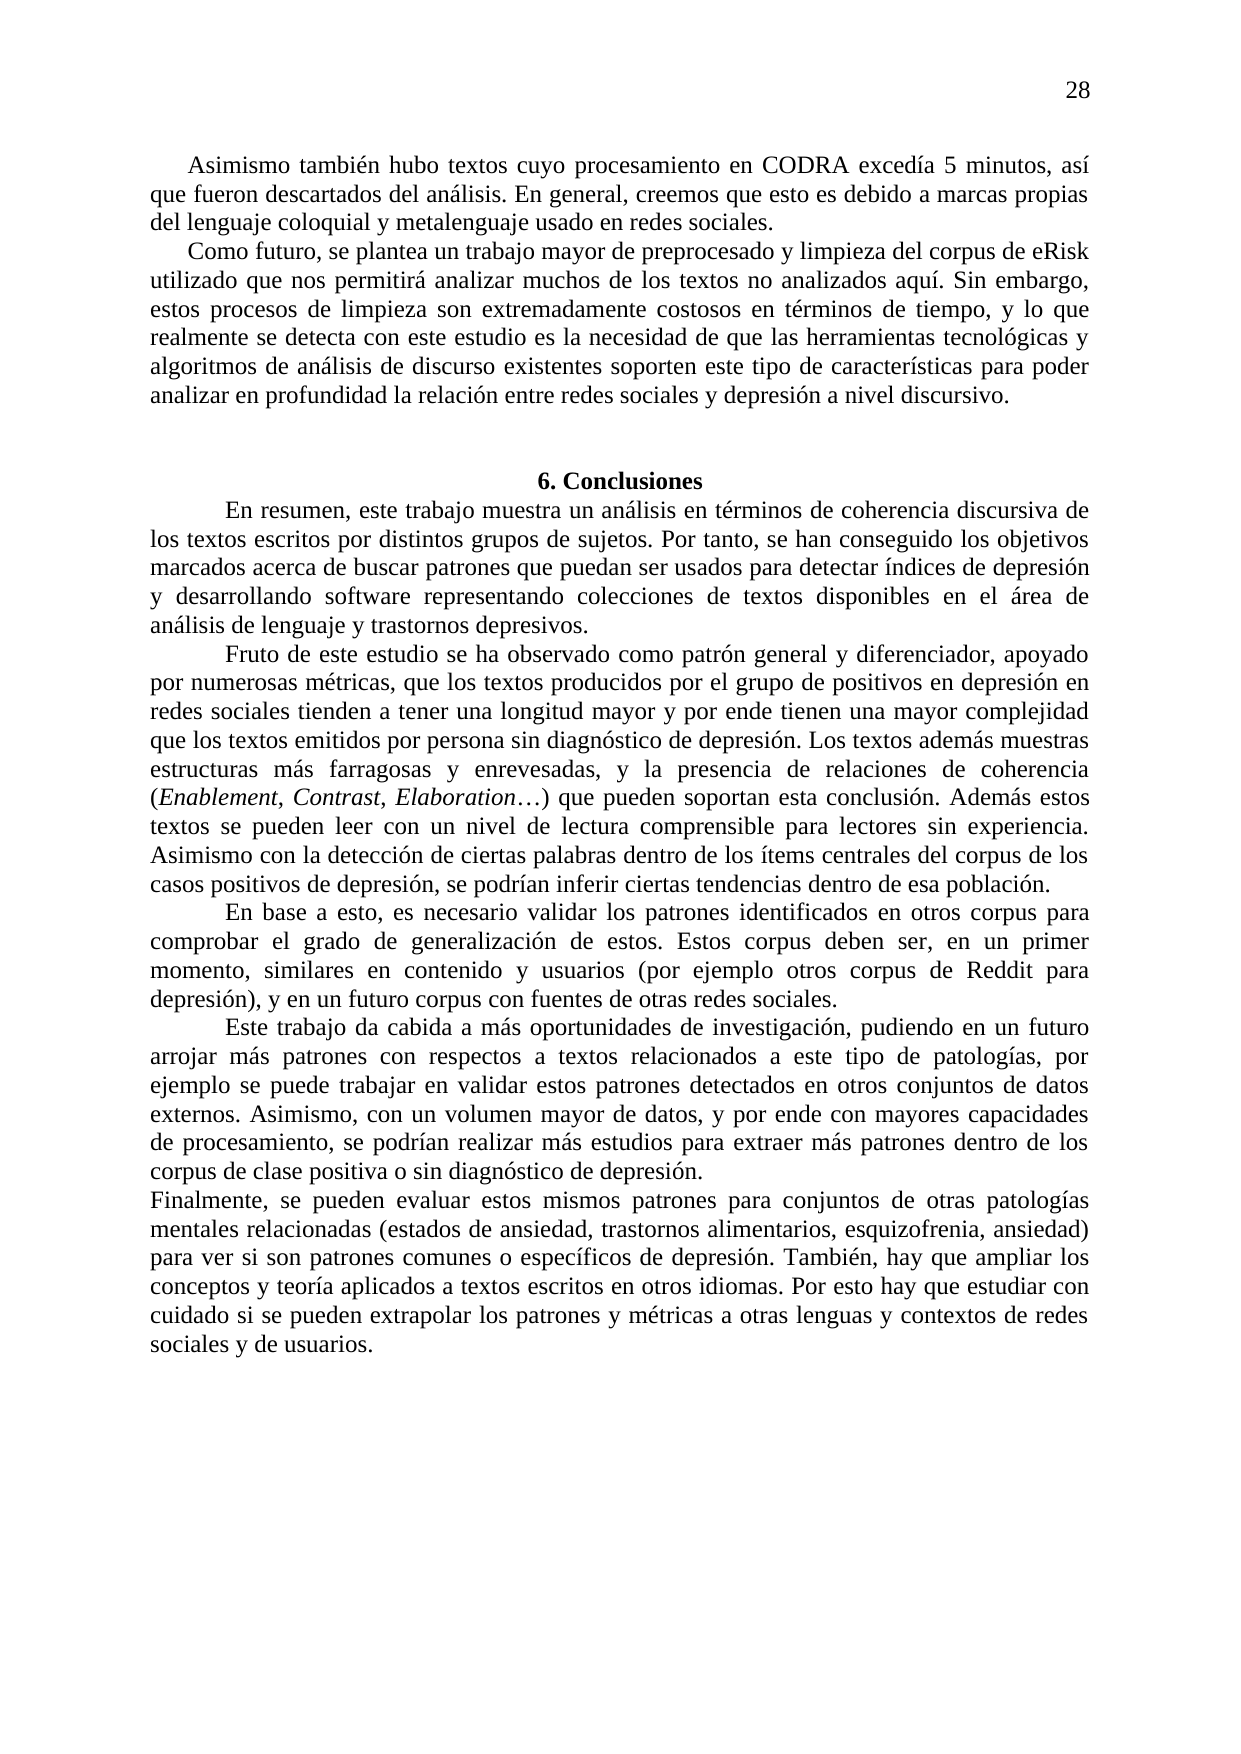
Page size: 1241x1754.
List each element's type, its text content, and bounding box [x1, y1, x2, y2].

text En resumen, este trabajo muestra un análisis en términos de coherencia discursiva de los textos escritos por distintos grupos de sujetos. Por tanto, se han conseguido los objetivos marcados acerca de buscar patrones que puedan ser usados para detectar índices de depresión y desarrollando software representando colecciones de textos disponibles en el área de análisis de lenguaje y trastornos depresivos. [150, 495, 1090, 639]
subtitle 6. Conclusiones [150, 466, 1090, 495]
text Asimismo también hubo textos cuyo procesamiento en CODRA excedía 5 minutos, así que fueron descartados del análisis. En general, creemos que esto es debido a marcas propias del lenguaje coloquial y metalenguaje usado en redes sociales. [150, 150, 1090, 236]
text En base a esto, es necesario validar los patrones identificados en otros corpus para comprobar el grado de generalización de estos. Estos corpus deben ser, en un primer momento, similares en contenido y usuarios (por ejemplo otros corpus de Reddit para depresión), y en un futuro corpus con fuentes de otras redes sociales. [150, 897, 1090, 1012]
text Como futuro, se plantea un trabajo mayor de preprocesado y limpieza del corpus de eRisk utilizado que nos permitirá analizar muchos de los textos no analizados aquí. Sin embargo, estos procesos de limpieza son extremadamente costosos en términos de tiempo, y lo que realmente se detecta con este estudio es la necesidad de que las herramientas tecnológicas y algoritmos de análisis de discurso existentes soporten este tipo de características para poder analizar en profundidad la relación entre redes sociales y depresión a nivel discursivo. [150, 236, 1090, 409]
text Finalmente, se pueden evaluar estos mismos patrones para conjuntos de otras patologías mentales relacionadas (estados de ansiedad, trastornos alimentarios, esquizofrenia, ansiedad) para ver si son patrones comunes o específicos de depresión. También, hay que ampliar los conceptos y teoría aplicados a textos escritos en otros idiomas. Por esto hay que estudiar con cuidado si se pueden extrapolar los patrones y métricas a otras lenguas y contextos de redes sociales y de usuarios. [150, 1185, 1090, 1357]
text Este trabajo da cabida a más oportunidades de investigación, pudiendo en un futuro arrojar más patrones con respectos a textos relacionados a este tipo de patologías, por ejemplo se puede trabajar en validar estos patrones detectados en otros conjuntos de datos externos. Asimismo, con un volumen mayor de datos, y por ende con mayores capacidades de procesamiento, se podrían realizar más estudios para extraer más patrones dentro de los corpus de clase positiva o sin diagnóstico de depresión. [150, 1012, 1090, 1185]
text Fruto de este estudio se ha observado como patrón general y diferenciador, apoyado por numerosas métricas, que los textos producidos por el grupo de positivos en depresión en redes sociales tienden a tener una longitud mayor y por ende tienen una mayor complejidad que los textos emitidos por persona sin diagnóstico de depresión. Los textos además muestras estructuras más farragosas y enrevesadas, y la presencia de relaciones de coherencia (Enablement, Contrast, Elaboration…) que pueden soportan esta conclusión. Además estos textos se pueden leer con un nivel de lectura comprensible para lectores sin experiencia. Asimismo con la detección de ciertas palabras dentro de los ítems centrales del corpus de los casos positivos de depresión, se podrían inferir ciertas tendencias dentro de esa población. [150, 639, 1090, 897]
